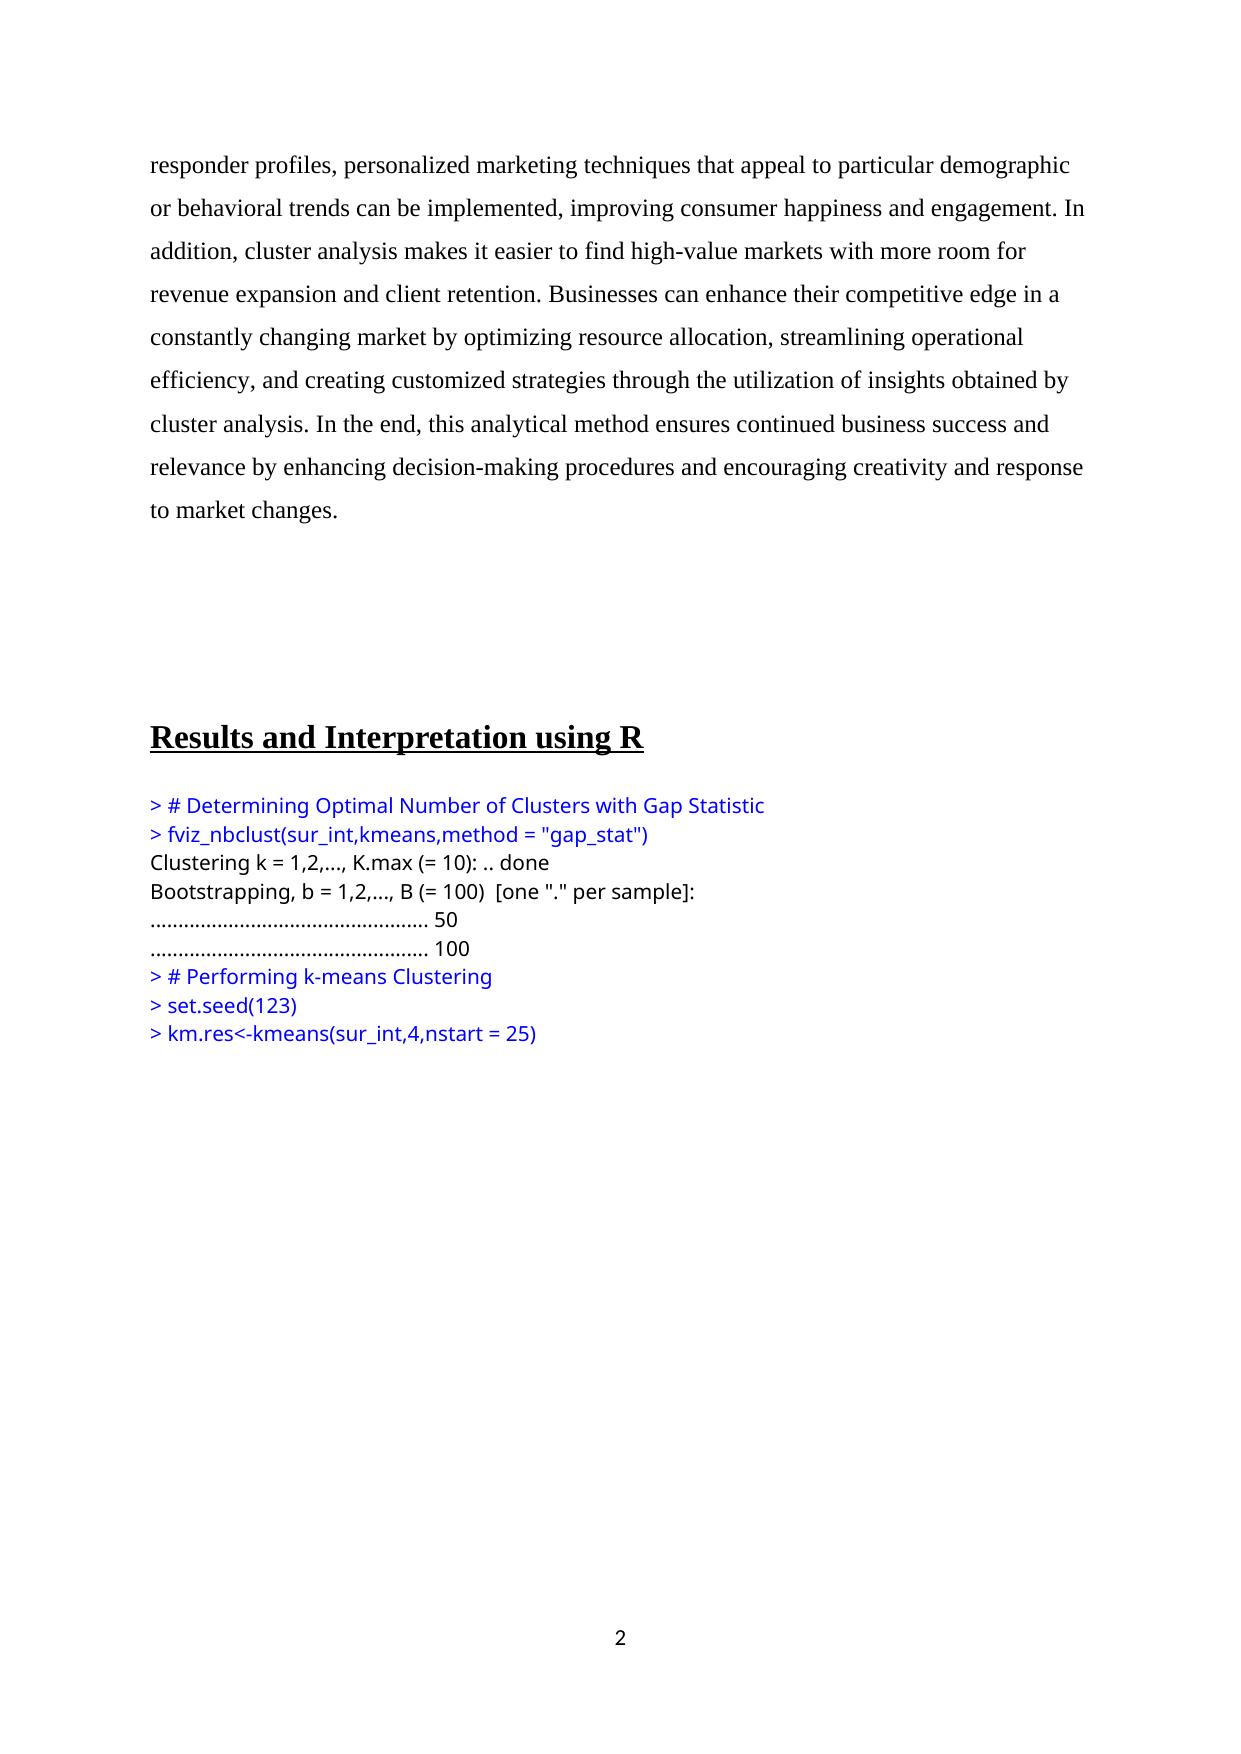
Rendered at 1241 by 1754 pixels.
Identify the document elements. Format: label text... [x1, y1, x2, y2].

text > km.res<-kmeans(sur_int,4,nstart = 25) [150, 1019, 1090, 1048]
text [150, 150, 1090, 524]
text > # Performing k-means Clustering [150, 962, 1090, 991]
text .................................................. 50 [150, 905, 1090, 934]
text > set.seed(123) [150, 991, 1090, 1019]
text Bootstrapping, b = 1,2,..., B (= 100) [one "." per sample]: [150, 877, 1090, 905]
text > # Determining Optimal Number of Clusters with Gap Statistic [150, 792, 1090, 820]
text .................................................. 100 [150, 934, 1090, 962]
text > fviz_nbclust(sur_int,kmeans,method = "gap_stat") [150, 820, 1090, 848]
text Clustering k = 1,2,..., K.max (= 10): .. done [150, 848, 1090, 877]
text Results and Interpretation using R [150, 717, 1090, 756]
